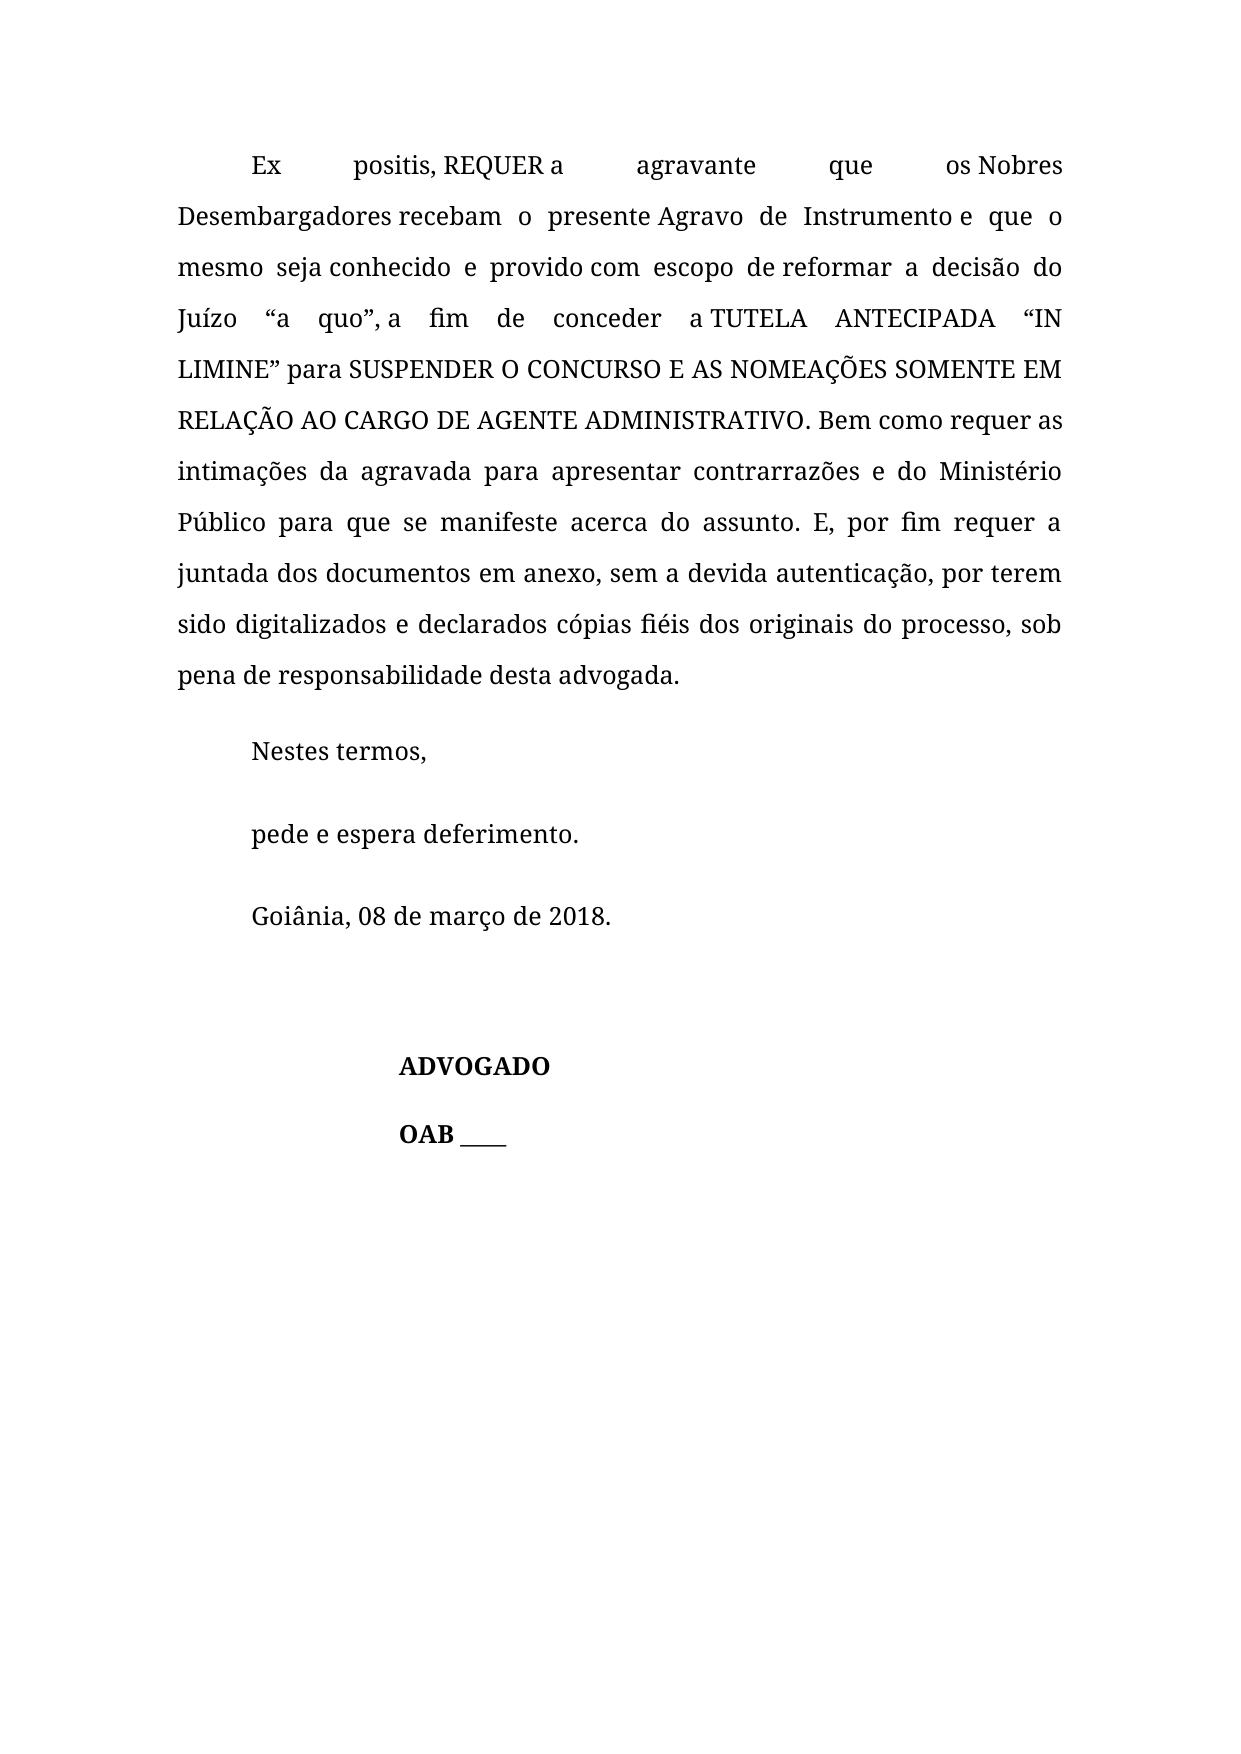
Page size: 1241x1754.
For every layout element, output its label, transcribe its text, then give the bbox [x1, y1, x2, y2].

text Nestes termos, [177, 734, 1063, 768]
text Ex positis, REQUER a agravante que os Nobres Desembargadores recebam o presente Agravo de Instrumento e que o mesmo seja conhecido e provido com escopo de reformar a decisão do Juízo “a quo”, a fim de conceder a TUTELA ANTECIPADA “IN LIMINE” para SUSPENDER O CONCURSO E AS NOMEAÇÕES SOMENTE EM RELAÇÃO AO CARGO DE AGENTE ADMINISTRATIVO. Bem como requer as intimações da agravada para apresentar contrarrazões e do Ministério Público para que se manifeste acerca do assunto. E, por fim requer a juntada dos documentos em anexo, sem a devida autenticação, por terem sido digitalizados e declarados cópias fiéis dos originais do processo, sob pena de responsabilidade desta advogada. [177, 148, 1063, 692]
text ADVOGADO [325, 1049, 1063, 1083]
text OAB ____ [325, 1116, 1063, 1150]
text pede e espera deferimento. [177, 816, 1063, 850]
text Goiânia, 08 de março de 2018. [177, 899, 1063, 933]
